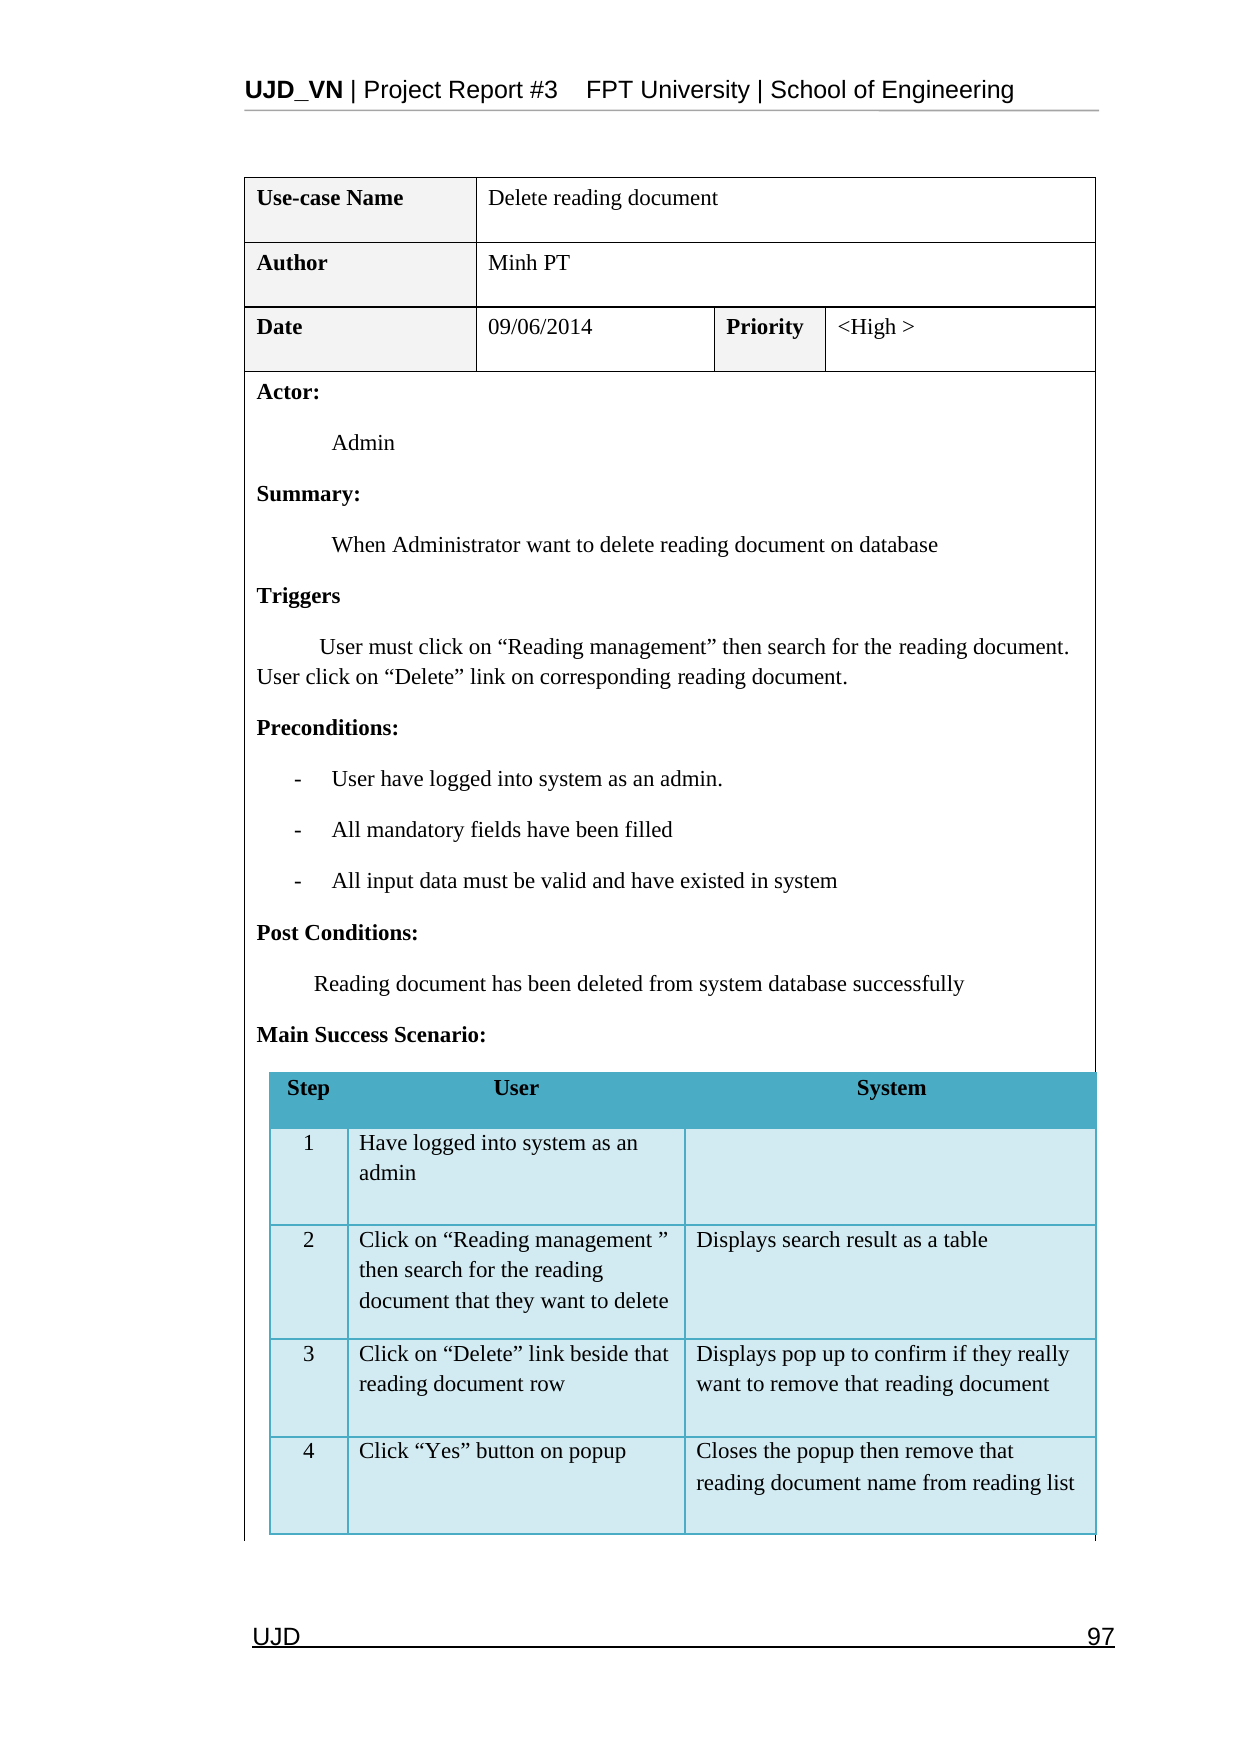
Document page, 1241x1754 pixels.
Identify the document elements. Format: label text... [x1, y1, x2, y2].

table_cell <High > [826, 308, 1095, 371]
table_cell Author [245, 243, 476, 306]
table_cell Minh PT [477, 243, 1095, 306]
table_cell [245, 372, 1095, 1541]
table_cell Priority [715, 308, 825, 371]
table_cell Use-case Name [245, 178, 476, 242]
table_cell Delete reading document [477, 178, 1095, 242]
table_cell 09/06/2014 [477, 308, 714, 371]
table_cell Date [245, 308, 476, 371]
